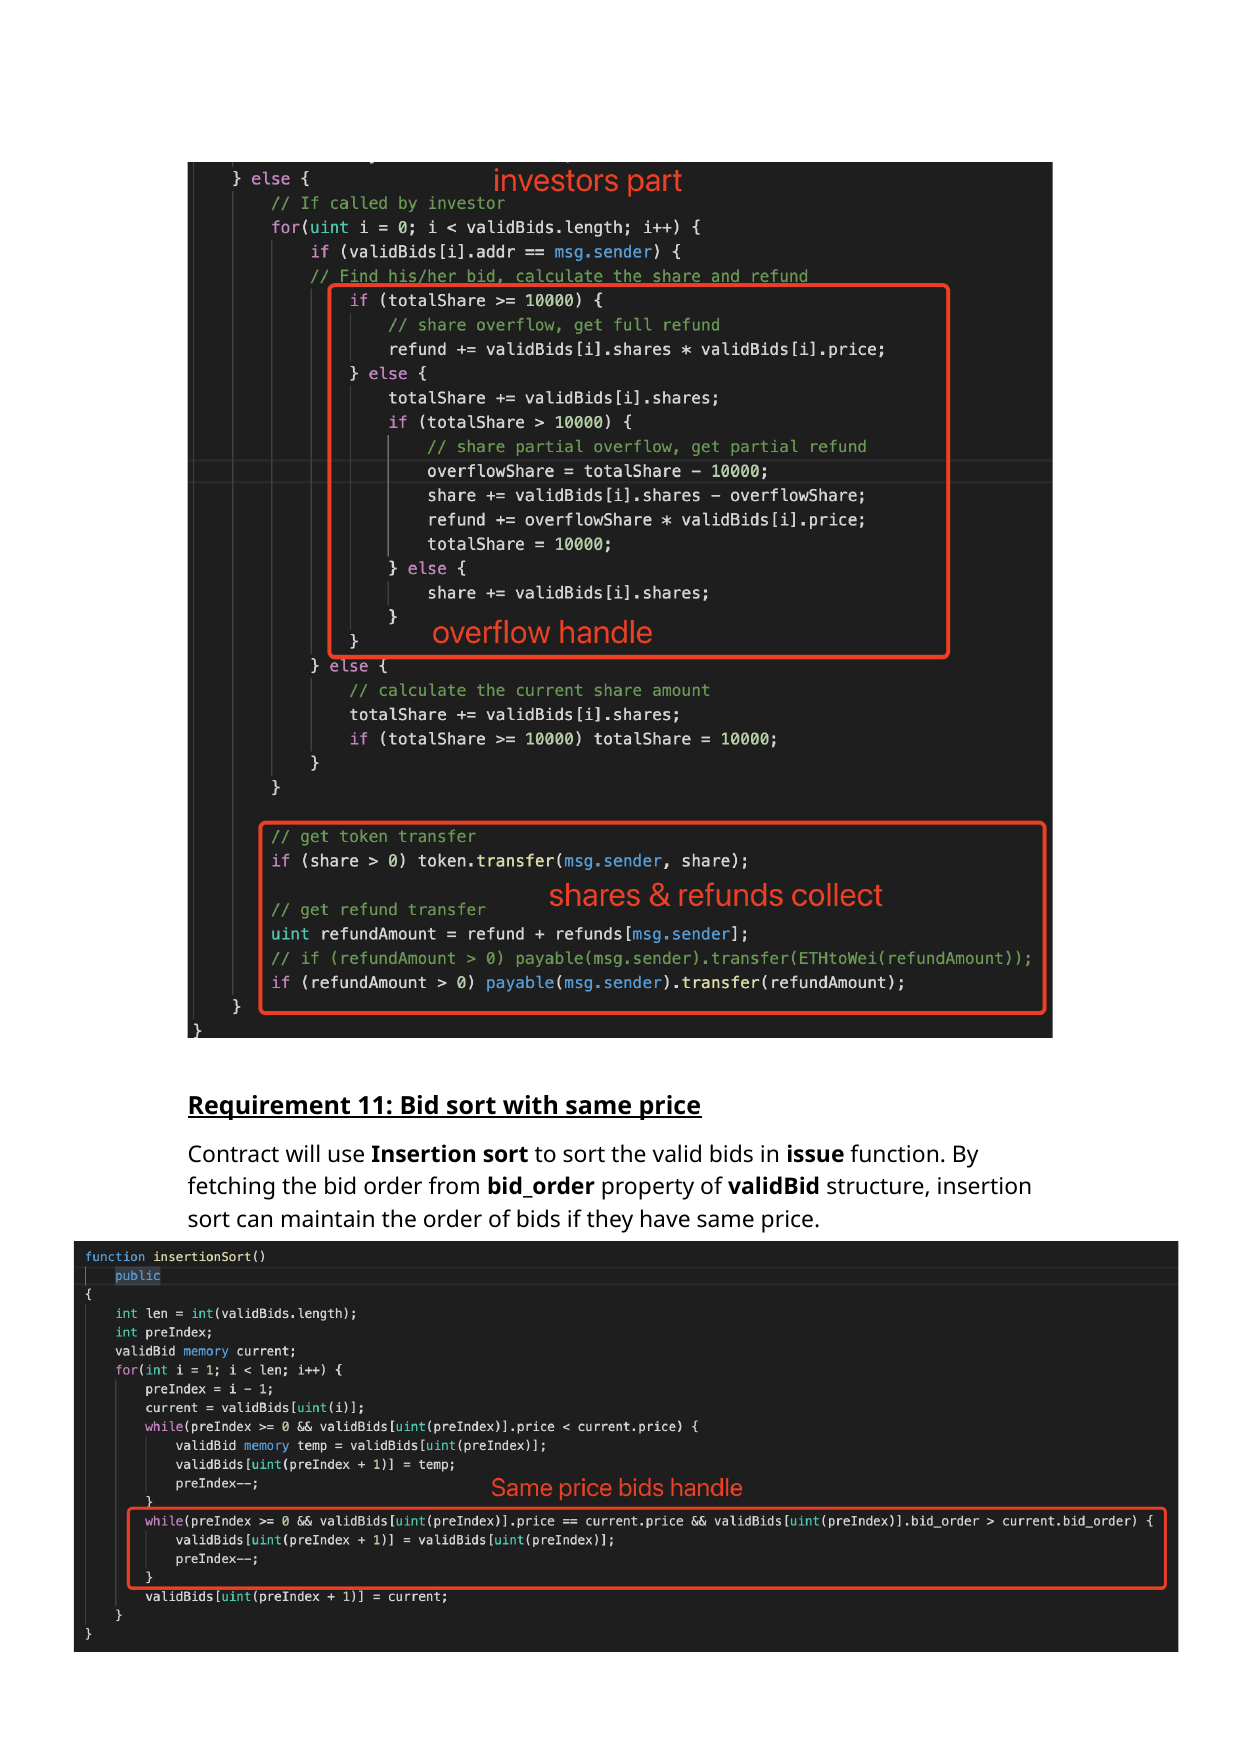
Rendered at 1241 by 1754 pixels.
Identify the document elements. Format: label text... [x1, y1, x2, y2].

picture [187, 162, 1053, 1038]
picture [73, 1241, 1179, 1652]
text Contract will use Insertion sort to sort the valid bids in issue function. By fetching the bid order from bid_order property of validBid structure, insertion sort can maintain the order of bids if they have same price. [187, 1137, 1053, 1234]
text Requirement 11: Bid sort with same price [187, 1072, 1053, 1137]
